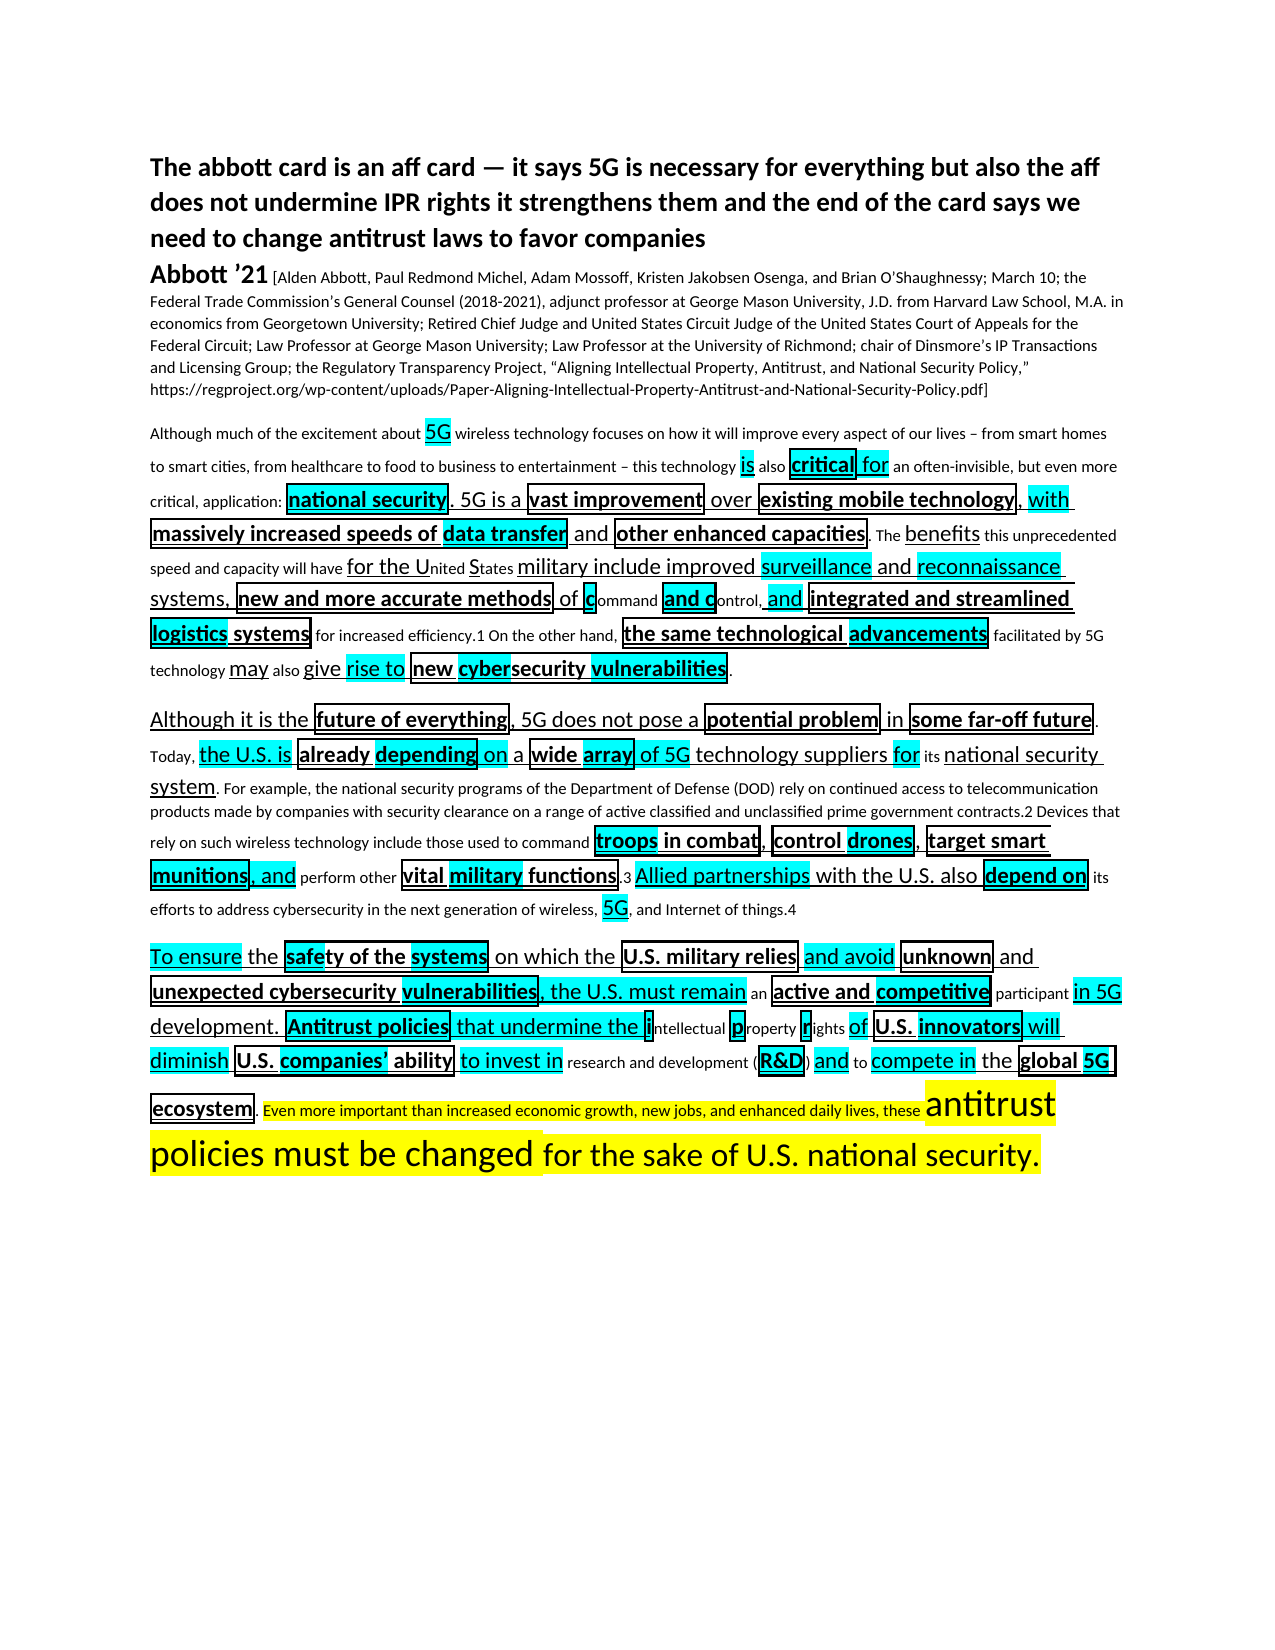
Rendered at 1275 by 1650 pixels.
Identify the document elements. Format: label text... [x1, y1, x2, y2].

text To ensure the safety of the systems on which the U.S. military relies and avoid unknown and unexpected cybersecurity vulnerabilities, the U.S. must remain an active and competitive participant in 5G development. Antitrust policies that undermine the intellectual property rights of U.S. innovators will diminish U.S. companies’ ability to invest in research and development (R&D) and to compete in the global 5G ecosystem. Even more important than increased economic growth, new jobs, and enhanced daily lives, these antitrust policies must be changed for the sake of U.S. national security. [150, 940, 1125, 1176]
subtitle The abbott card is an aff card — it says 5G is necessary for everything but also the aff does not undermine IPR rights it strengthens them and the end of the card says we need to change antitrust laws to favor companies [150, 150, 1125, 254]
text Although it is the future of everything, 5G does not pose a potential problem in some far-off future. Today, the U.S. is already depending on a wide array of 5G technology suppliers for its national security system. For example, the national security programs of the Department of Defense (DOD) rely on continued access to telecommunication products made by companies with security clearance on a range of active classified and unclassified prime government contracts.2 Devices that rely on such wireless technology include those used to command troops in combat, control drones, target smart munitions, and perform other vital military functions.3 Allied partnerships with the U.S. also depend on its efforts to address cybersecurity in the next generation of wireless, 5G, and Internet of things.4 [150, 703, 1125, 922]
text Although much of the excitement about 5G wireless technology focuses on how it will improve every aspect of our lives – from smart homes to smart cities, from healthcare to food to business to entertainment – this technology is also critical for an often-invisible, but even more critical, application: national security. 5G is a vast improvement over existing mobile technology, with massively increased speeds of data transfer and other enhanced capacities. The benefits this unprecedented speed and capacity will have for the United States military include improved surveillance and reconnaissance systems, new and more accurate methods of command and control, and integrated and streamlined logistics systems for increased efficiency.1 On the other hand, the same technological advancements facilitated by 5G technology may also give rise to new cybersecurity vulnerabilities. [150, 417, 1125, 684]
text Abbott ’21 [Alden Abbott, Paul Redmond Michel, Adam Mossoff, Kristen Jakobsen Osenga, and Brian O’Shaughnessy; March 10; the Federal Trade Commission’s General Counsel (2018-2021), adjunct professor at George Mason University, J.D. from Harvard Law School, M.A. in economics from Georgetown University; Retired Chief Judge and United States Circuit Judge of the United States Court of Appeals for the Federal Circuit; Law Professor at George Mason University; Law Professor at the University of Richmond; chair of Dinsmore’s IP Transactions and Licensing Group; the Regulatory Transparency Project, “Aligning Intellectual Property, Antitrust, and National Security Policy,” https://regproject.org/wp-content/uploads/Paper-Aligning-Intellectual-Property-Antitrust-and-National-Security-Policy.pdf] [150, 257, 1125, 399]
